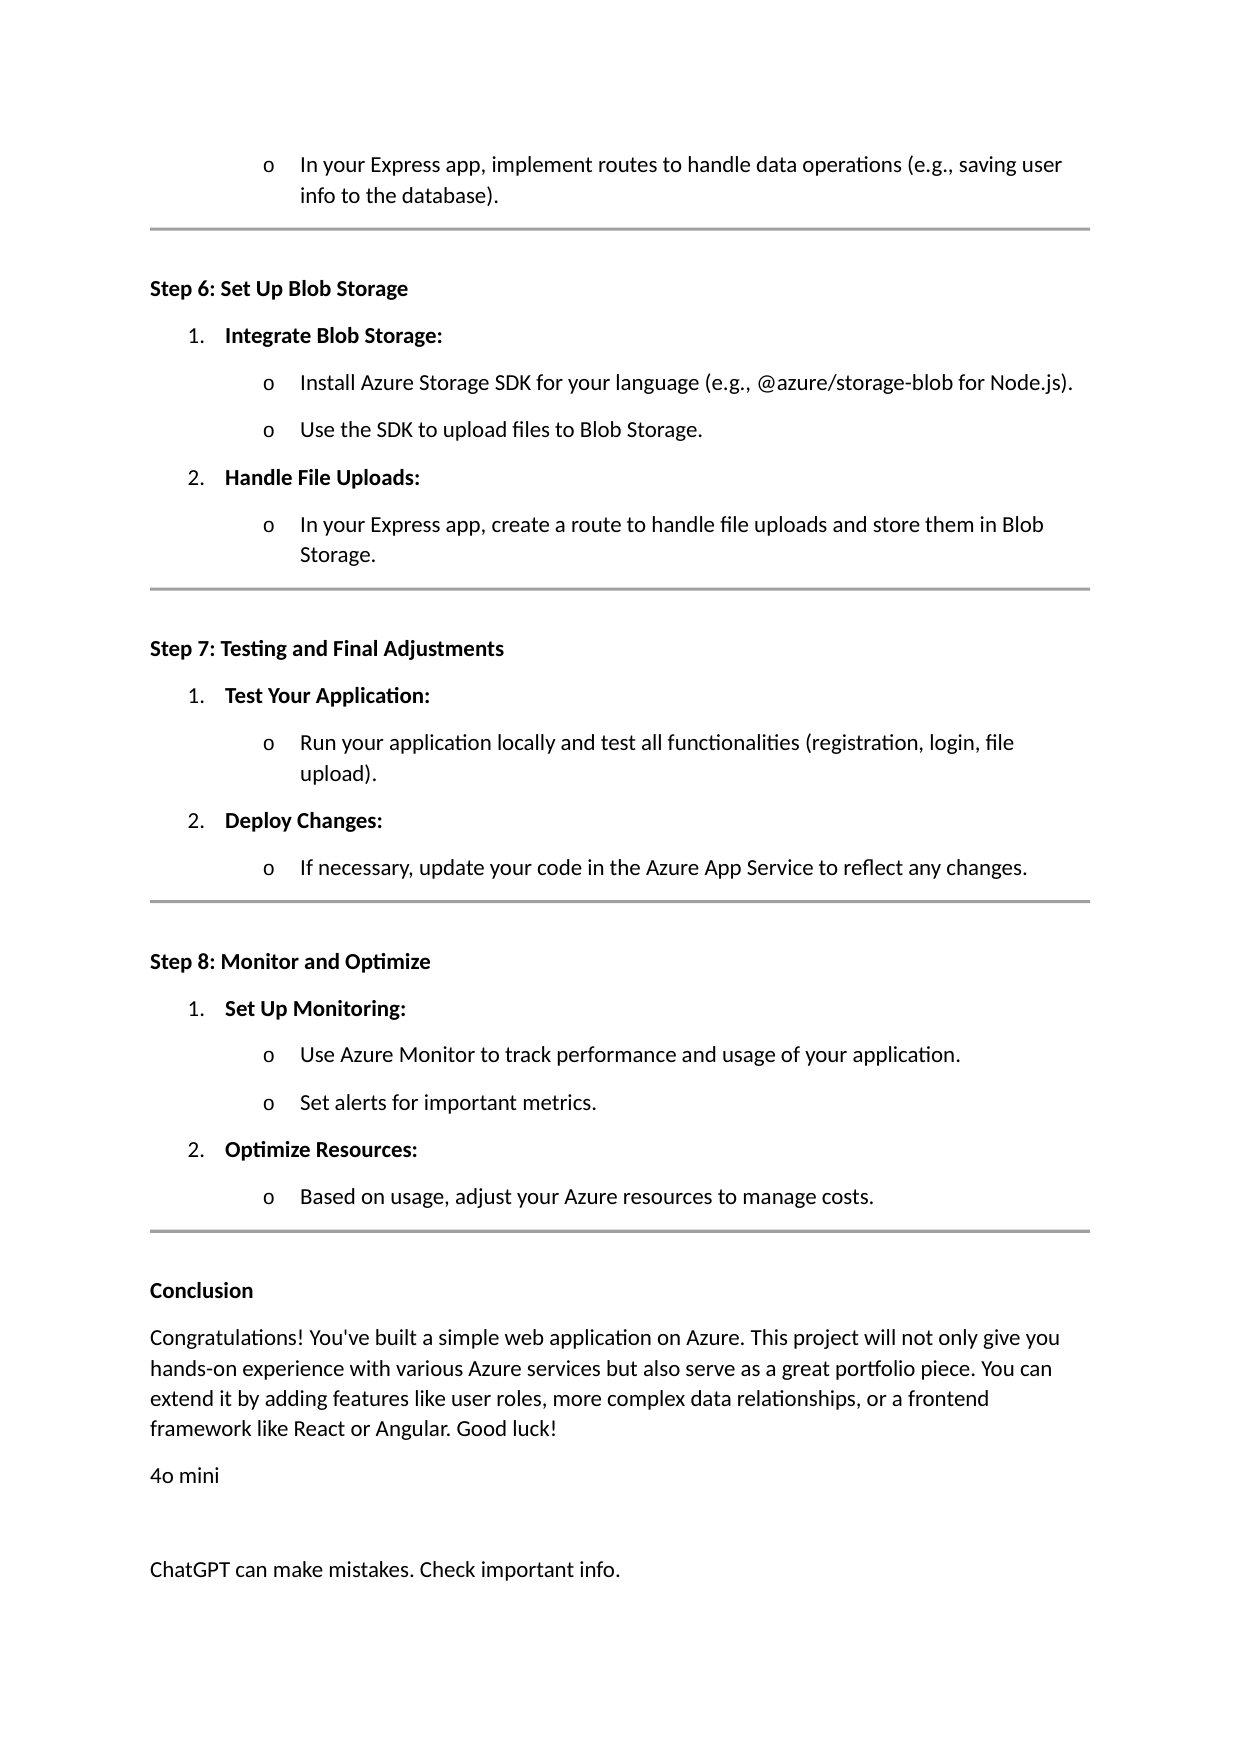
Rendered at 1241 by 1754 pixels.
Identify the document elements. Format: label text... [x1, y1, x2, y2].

list Handle File Uploads: [187, 463, 1090, 491]
list Deploy Changes: [187, 806, 1090, 834]
list Install Azure Storage SDK for your language (e.g., @azure/storage-blob for Node.js). [262, 368, 1090, 397]
text Step 8: Monitor and Optimize [150, 947, 1090, 975]
list Integrate Blob Storage: [187, 321, 1090, 349]
list Set alerts for important metrics. [262, 1088, 1090, 1117]
list If necessary, update your code in the Azure App Service to reflect any changes. [262, 853, 1090, 881]
text Step 7: Testing and Final Adjustments [150, 634, 1090, 662]
list In your Express app, implement routes to handle data operations (e.g., saving user info to the database). [262, 150, 1090, 209]
list Based on usage, adjust your Azure resources to manage costs. [262, 1182, 1090, 1211]
list Run your application locally and test all functionalities (registration, login, file upload). [262, 728, 1090, 787]
list Use Azure Monitor to track performance and usage of your application. [262, 1041, 1090, 1069]
text Conclusion [150, 1277, 1090, 1304]
text Step 6: Set Up Blob Storage [150, 274, 1090, 302]
list Use the SDK to upload files to Blob Storage. [262, 416, 1090, 444]
list In your Express app, create a route to handle file uploads and store them in Blob Storage. [262, 510, 1090, 569]
text Congratulations! You've built a simple web application on Azure. This project will not only give you hands-on experience with various Azure services but also serve as a great portfolio piece. You can extend it by adding features like user roles, more complex data relationships, or a frontend framework like React or Angular. Good luck! [150, 1323, 1090, 1442]
text ChatGPT can make mistakes. Check important info. [150, 1555, 1090, 1583]
list Optimize Resources: [187, 1135, 1090, 1163]
list Set Up Monitoring: [187, 994, 1090, 1022]
text 4o mini [150, 1461, 1090, 1489]
list Test Your Application: [187, 681, 1090, 709]
